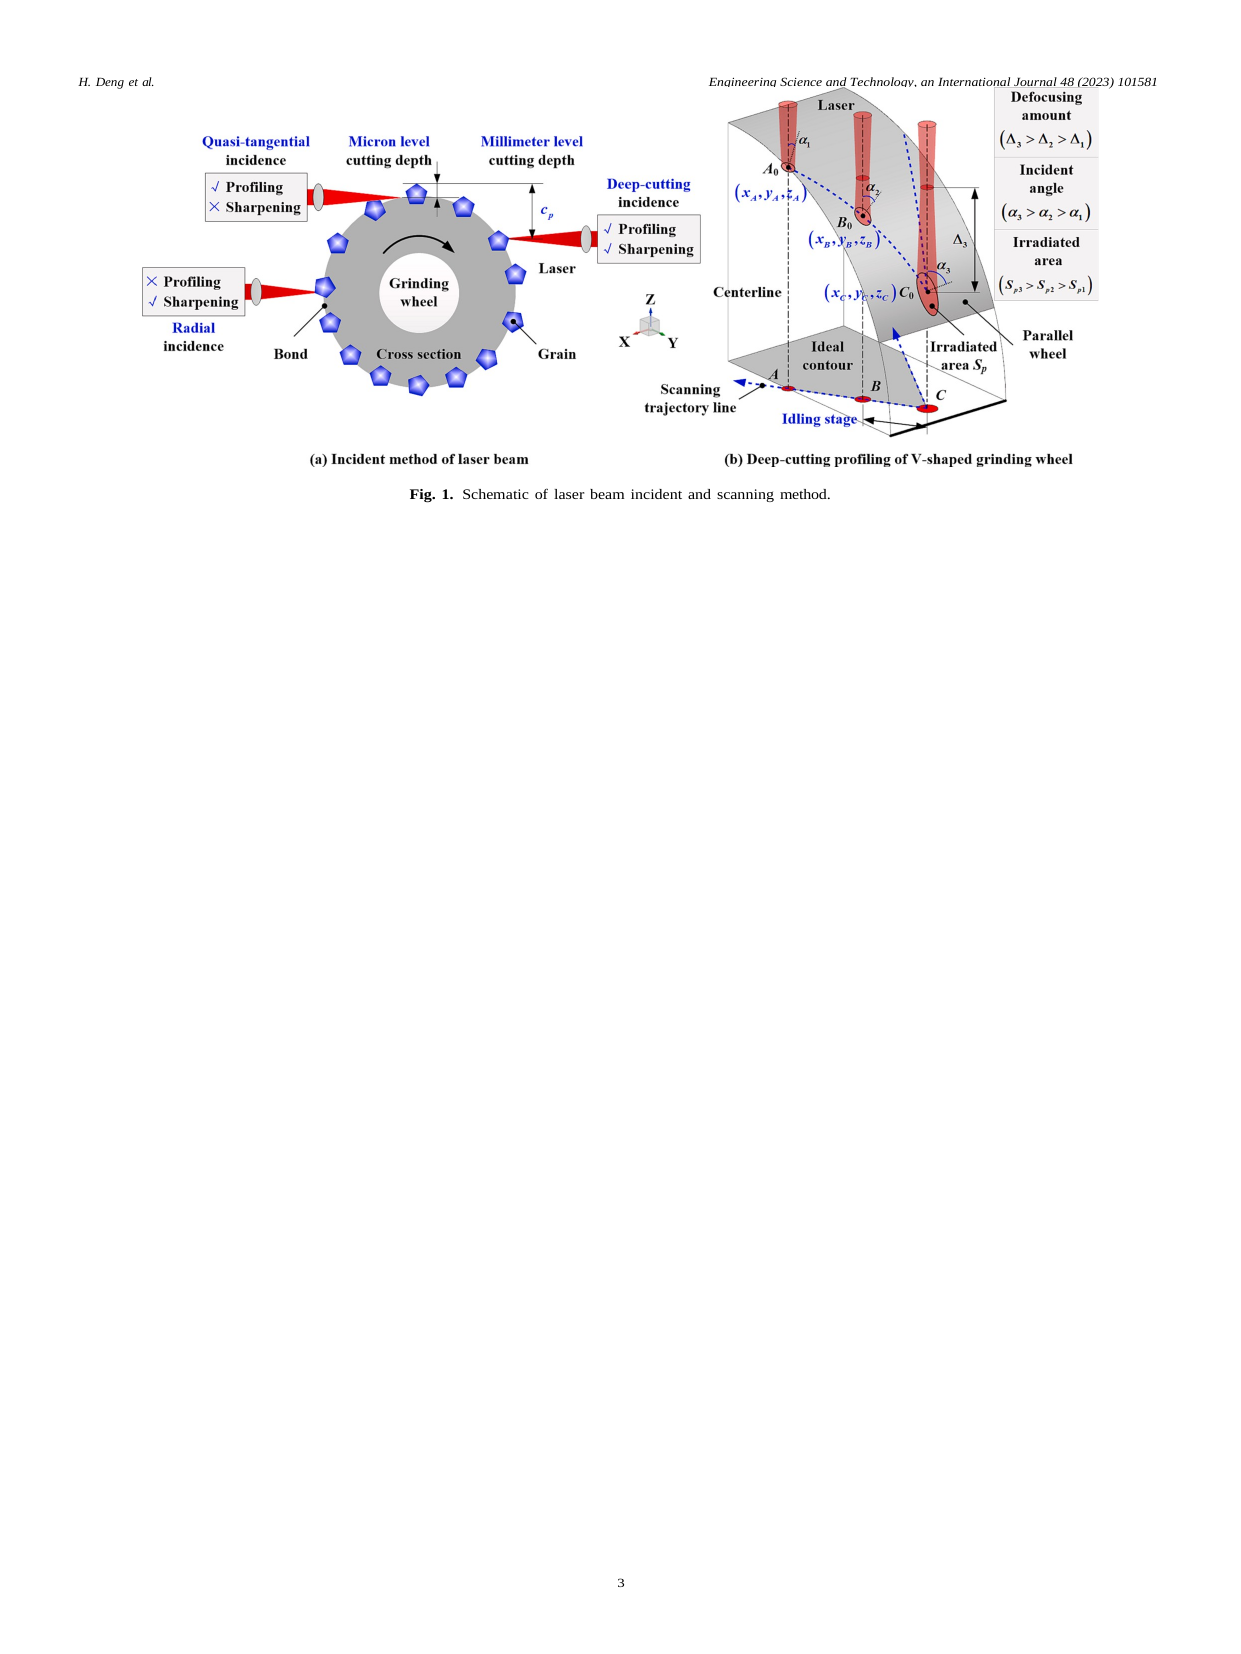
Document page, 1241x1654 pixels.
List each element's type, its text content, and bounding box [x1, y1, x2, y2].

text Fig. 1. Schematic of laser beam incident and scanning method. [67, 486, 1173, 502]
picture [142, 87, 1099, 467]
